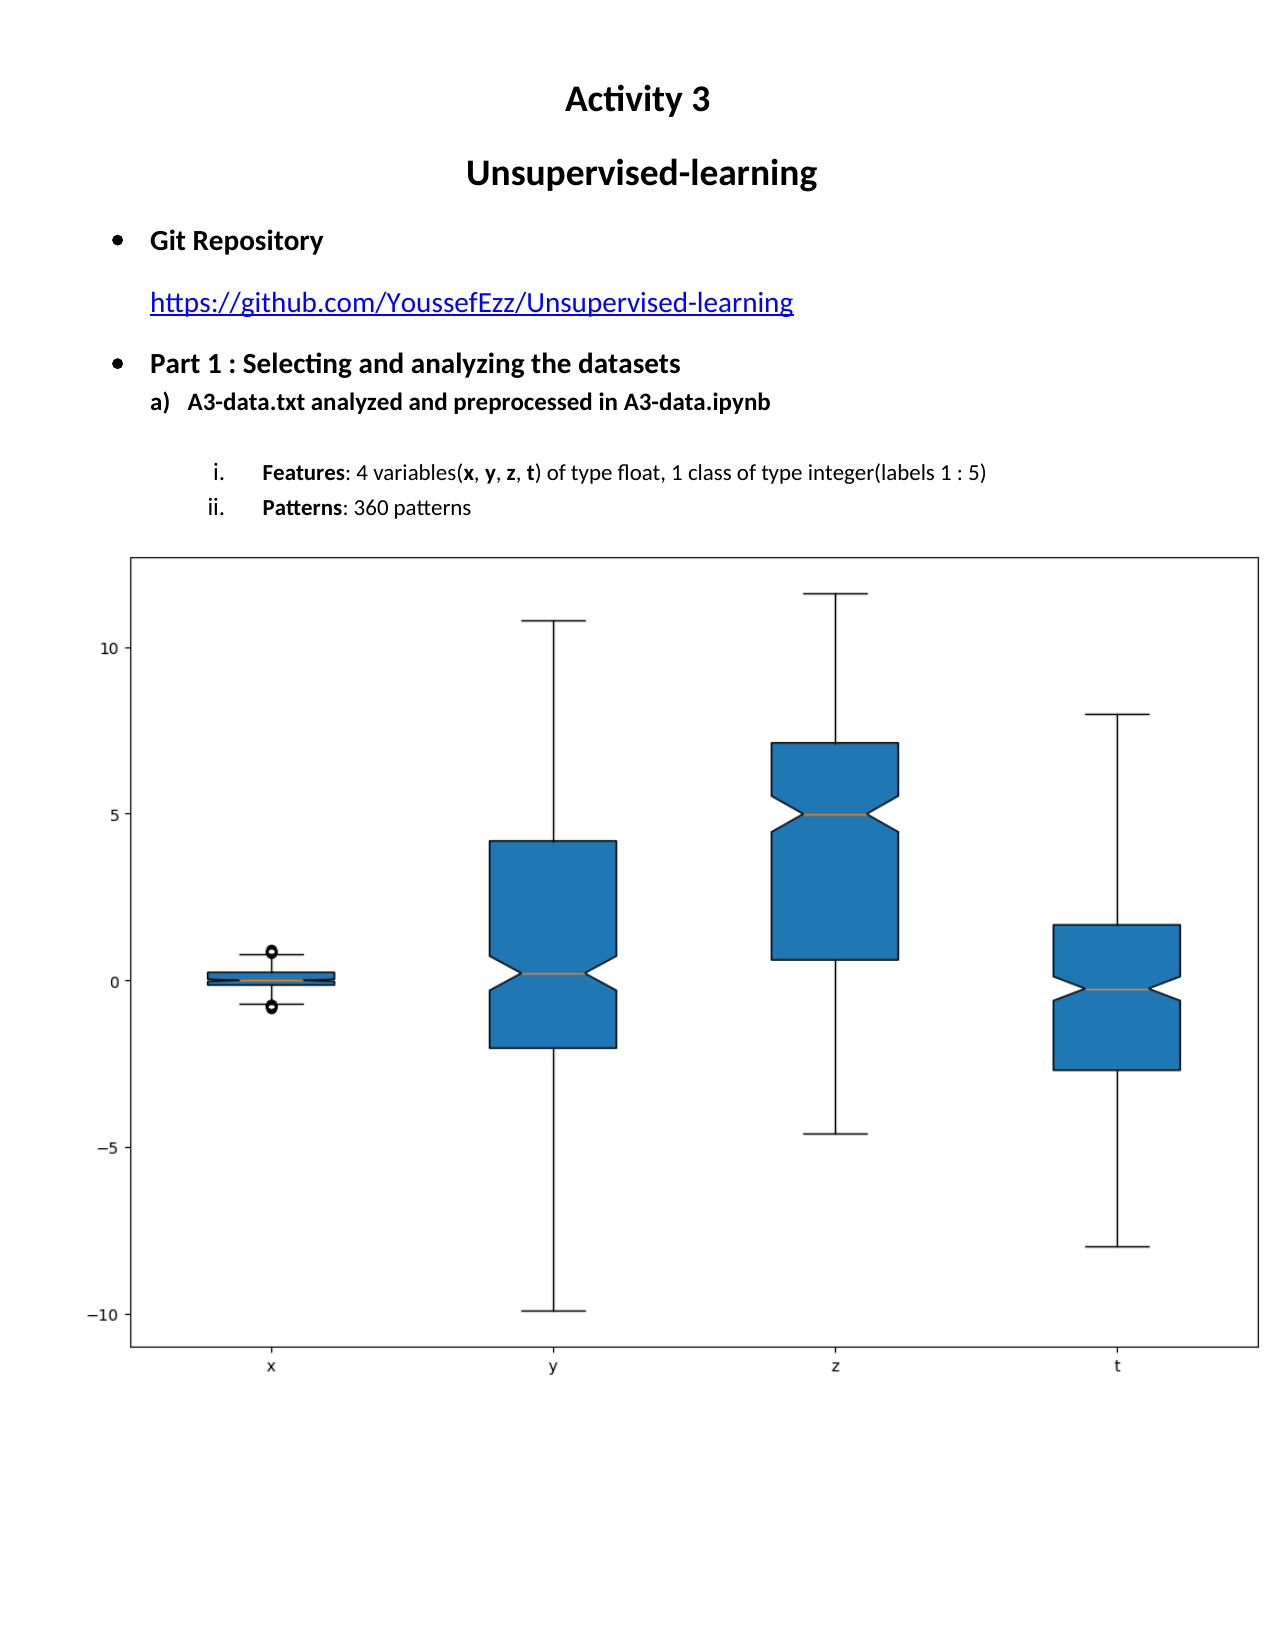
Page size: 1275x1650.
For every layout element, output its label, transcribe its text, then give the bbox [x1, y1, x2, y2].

text Activity 3 [75, 75, 1200, 121]
text Unsupervised-learning [75, 148, 1200, 194]
list Part 1 : Selecting and analyzing the datasets [112, 346, 1200, 381]
text https://github.com/YoussefEzz/Unsupervised-learning [75, 284, 1200, 319]
list Patterns: 360 patterns [225, 492, 1200, 522]
list A3-data.txt analyzed and preprocessed in A3-data.ipynb [150, 387, 1200, 417]
list Features: 4 variables(x, y, z, t) of type float, 1 class of type integer(labels 1 : 5) [225, 457, 1200, 487]
list Git Repository [112, 222, 1200, 258]
picture [75, 547, 1268, 1385]
